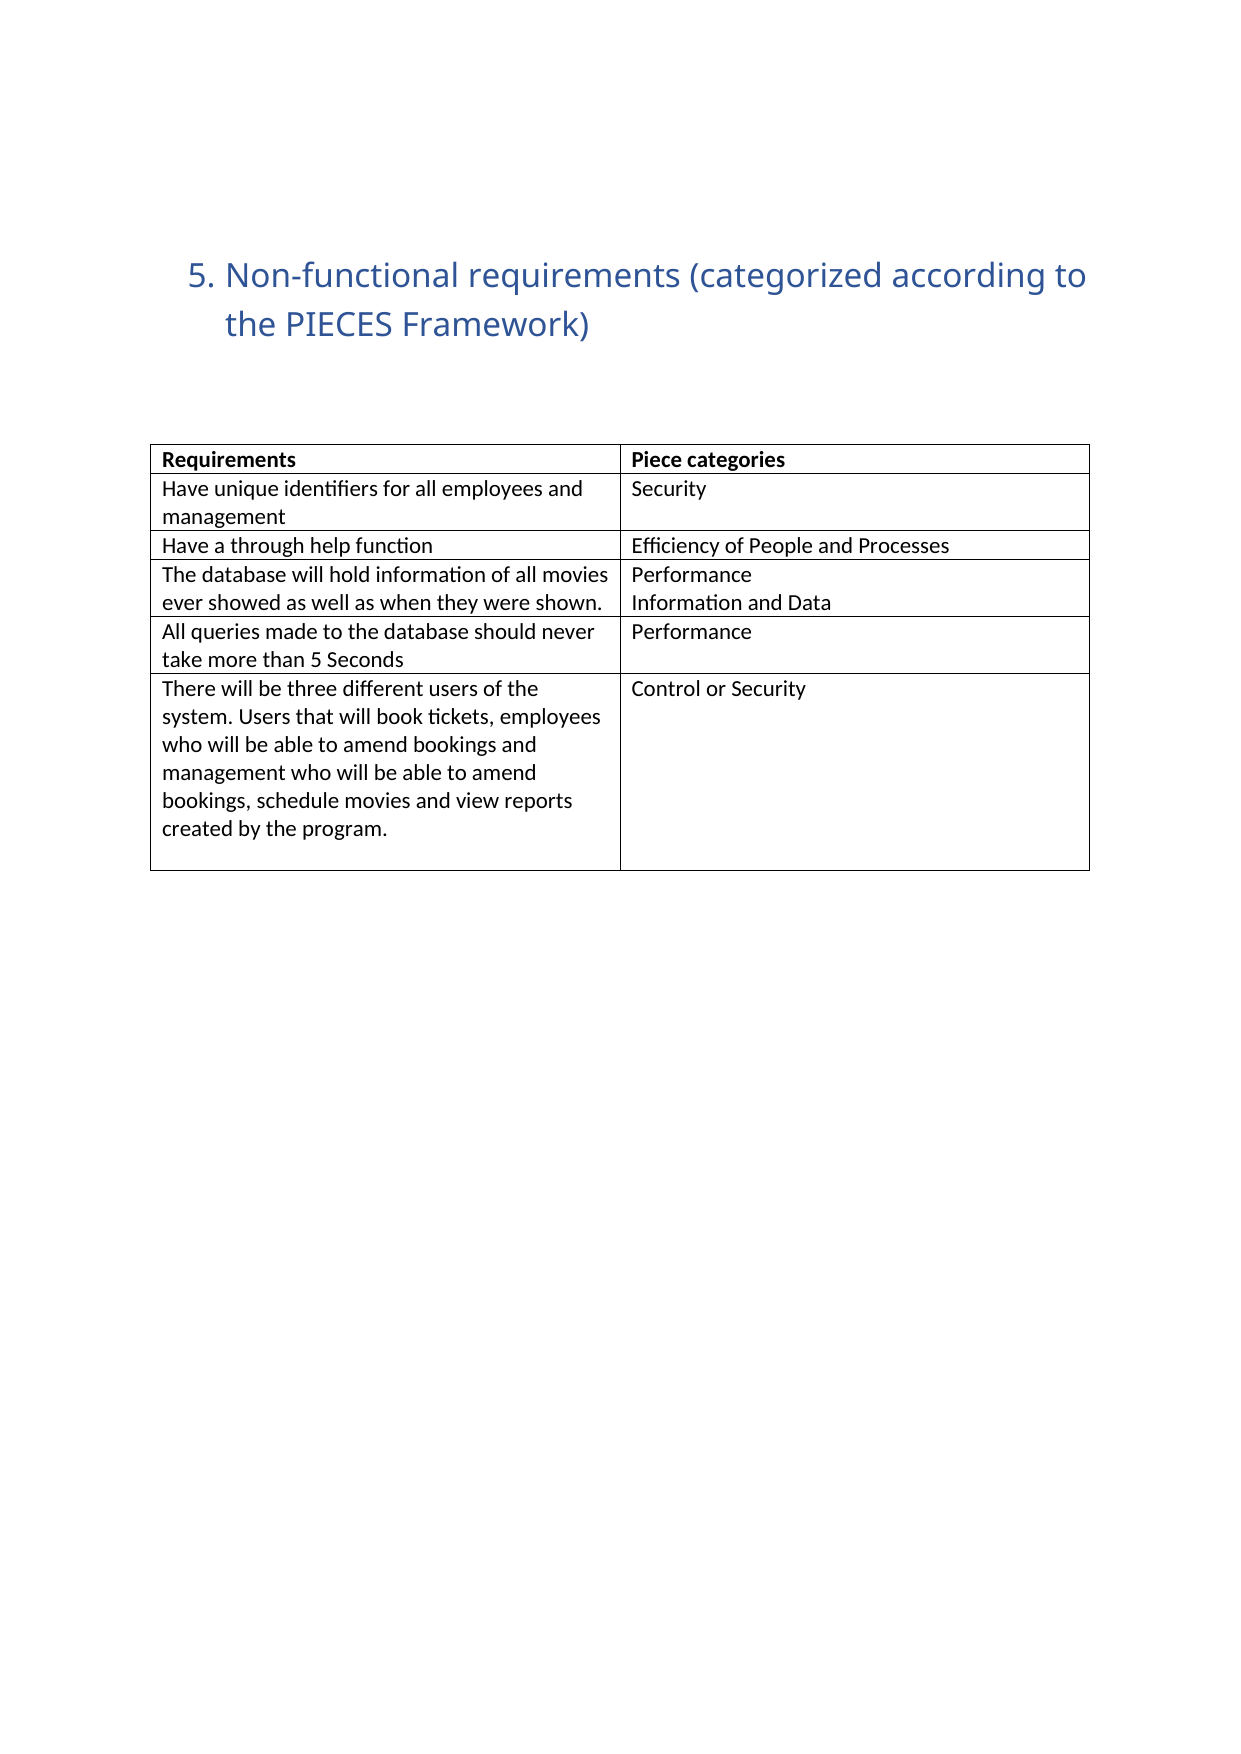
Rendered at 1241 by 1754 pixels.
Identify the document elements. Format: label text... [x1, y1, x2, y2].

table_cell There will be three different users of the system. Users that will book tickets, employees who will be able to amend bookings and management who will be able to amend bookings, schedule movies and view reports created by the program. [151, 674, 620, 870]
table_cell Performance Information and Data [621, 560, 1089, 616]
table_header Piece categories [621, 445, 1089, 473]
table_cell Efficiency of People and Processes [621, 531, 1089, 559]
subtitle Non-functional requirements (categorized according to the PIECES Framework) [187, 252, 1090, 346]
table_cell Performance [621, 617, 1089, 673]
table_cell Have unique identifiers for all employees and management [151, 474, 620, 530]
table_cell Control or Security [621, 674, 1089, 870]
table_cell All queries made to the database should never take more than 5 Seconds [151, 617, 620, 673]
table_cell Have a through help function [151, 531, 620, 559]
table_cell Security [621, 474, 1089, 530]
table_header Requirements [151, 445, 620, 473]
table_cell The database will hold information of all movies ever showed as well as when they were shown. [151, 560, 620, 616]
